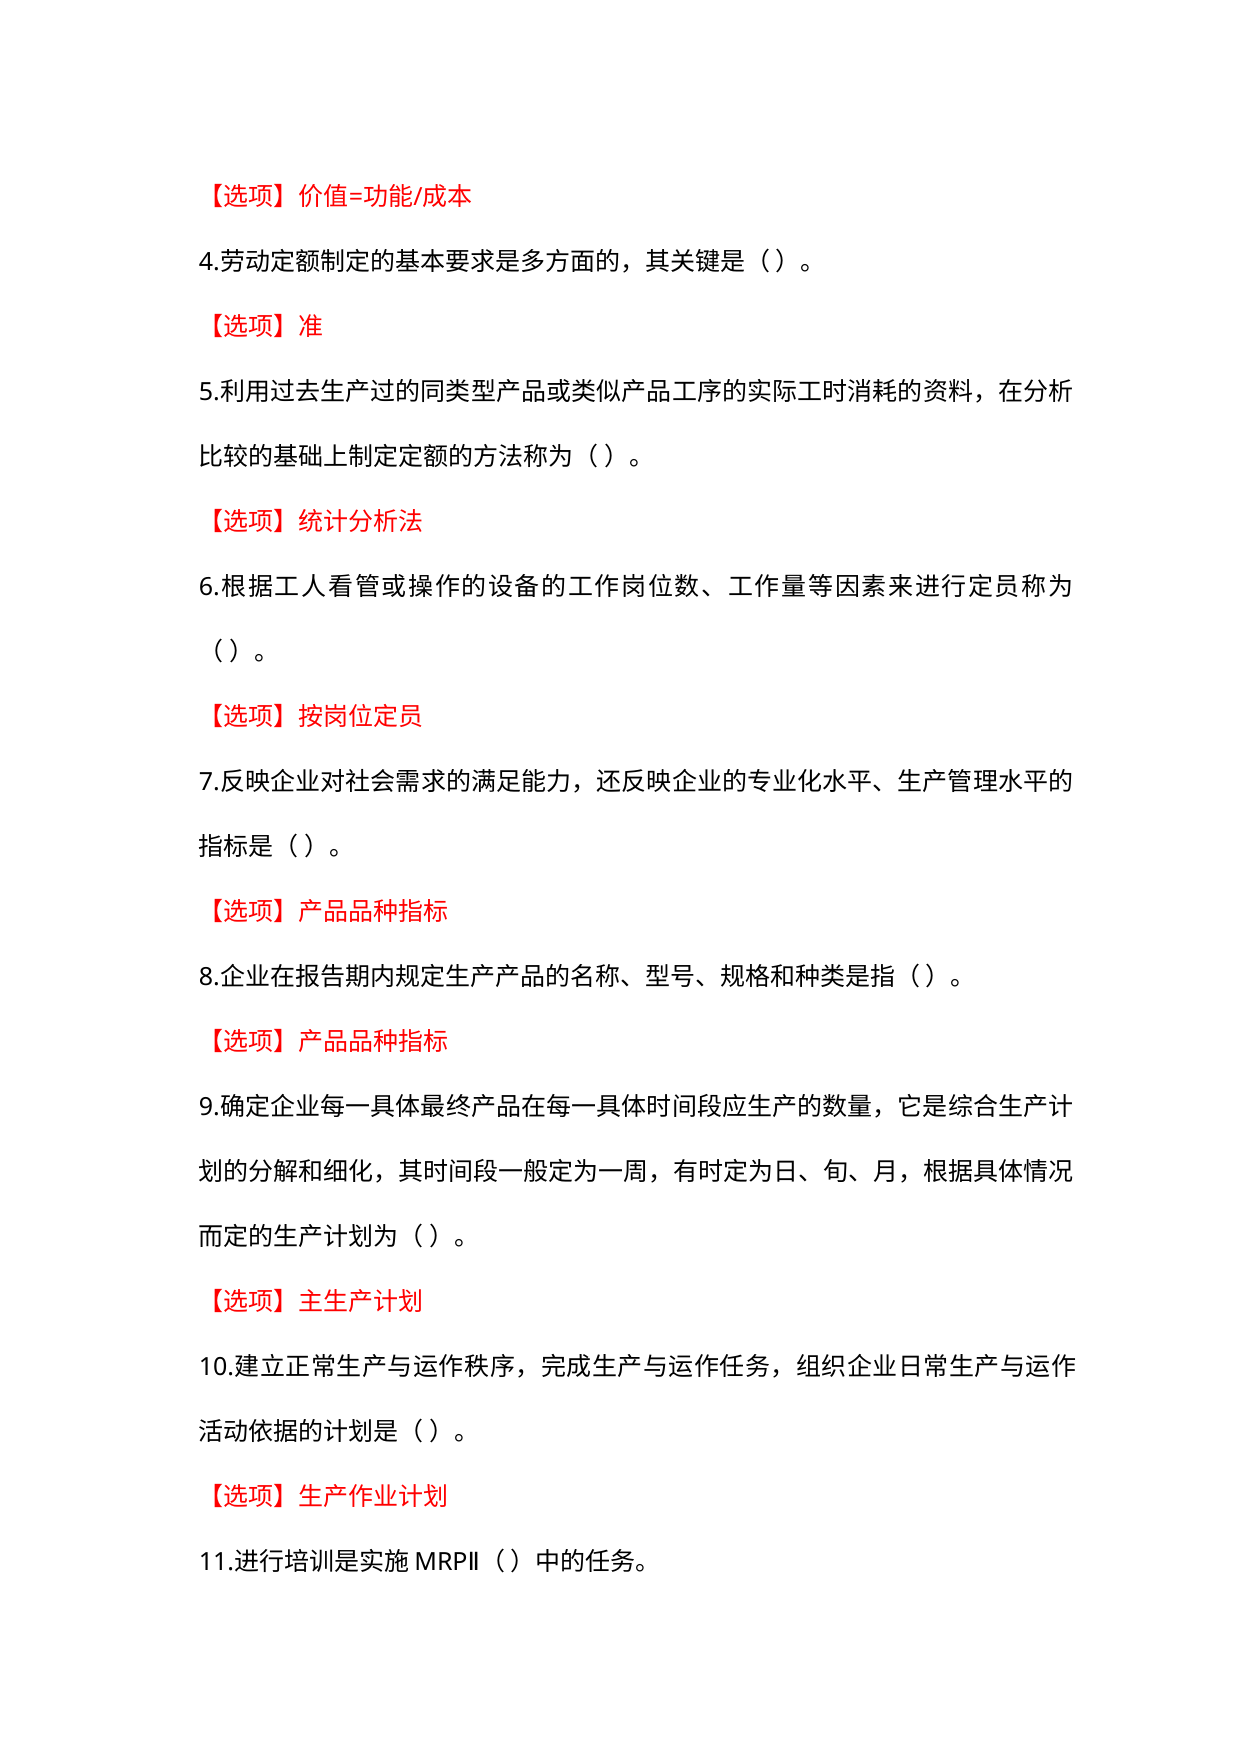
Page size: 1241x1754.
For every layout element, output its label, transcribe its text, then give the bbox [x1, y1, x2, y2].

table_cell 【选项】生产作业计划 [188, 1462, 1087, 1527]
table_cell 【选项】产品品种指标 [188, 877, 1087, 942]
table_cell 【选项】按岗位定员 [188, 682, 1087, 747]
table_cell 5.利用过去生产过的同类型产品或类似产品工序的实际工时消耗的资料，在分析比较的基础上制定定额的方法称为（ ）。 [188, 357, 1087, 487]
table_cell 【选项】主生产计划 [188, 1267, 1087, 1332]
table_cell 7.反映企业对社会需求的满足能力，还反映企业的专业化水平、生产管理水平的指标是（ ）。 [188, 747, 1087, 877]
table_cell 【选项】产品品种指标 [188, 1007, 1087, 1072]
table_cell 【选项】价值=功能/成本 [188, 162, 1087, 227]
table_cell 4.劳动定额制定的基本要求是多方面的，其关键是（ ）。 [188, 227, 1087, 292]
table_cell 8.企业在报告期内规定生产产品的名称、型号、规格和种类是指（ ）。 [188, 942, 1087, 1007]
table_cell 9.确定企业每一具体最终产品在每一具体时间段应生产的数量，它是综合生产计划的分解和细化，其时间段一般定为一周，有时定为日、旬、月，根据具体情况而定的生产计划为（ ）。 [188, 1072, 1087, 1267]
table_cell 11.进行培训是实施MRPⅡ（ ）中的任务。 [188, 1527, 1087, 1592]
table_cell 10.建立正常生产与运作秩序，完成生产与运作任务，组织企业日常生产与运作活动依据的计划是（ ）。 [188, 1332, 1087, 1462]
table_cell 6.根据工人看管或操作的设备的工作岗位数、工作量等因素来进行定员称为（ ）。 [188, 552, 1087, 682]
table_cell 【选项】准 [188, 292, 1087, 357]
table_cell 【选项】统计分析法 [188, 487, 1087, 552]
